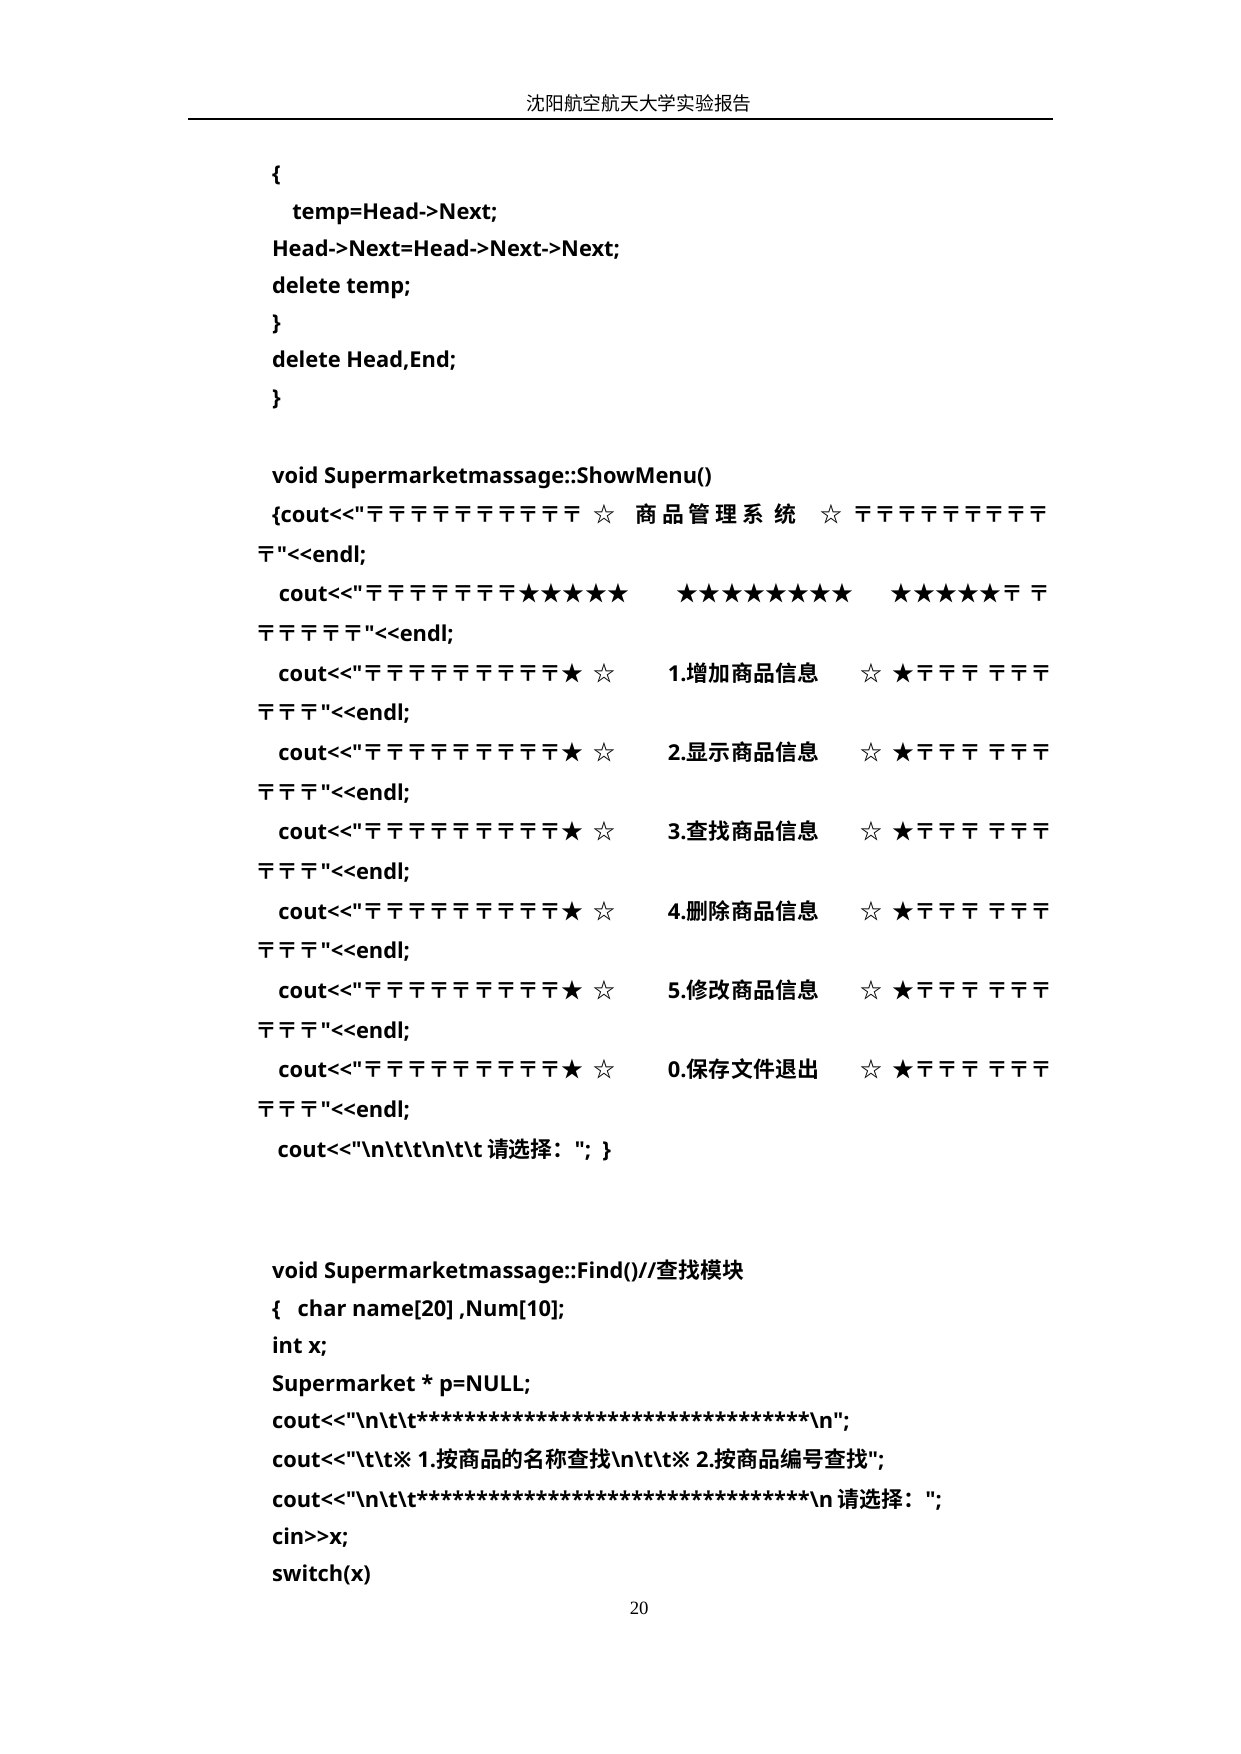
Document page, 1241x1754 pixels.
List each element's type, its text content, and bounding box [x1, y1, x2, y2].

list cout<<"〒〒〒〒〒〒〒〒〒★ ☆ 4.删除商品信息 ☆ ★〒〒〒 〒〒〒〒〒〒"<<endl; [255, 894, 1053, 965]
list {cout<<"〒〒〒〒〒〒〒〒〒〒 ☆ 商 品 管 理 系 统 ☆ 〒〒〒〒〒〒〒〒〒〒"<<endl; [255, 497, 1053, 568]
list cout<<"〒〒〒〒〒〒〒〒〒★ ☆ 2.显示商品信息 ☆ ★〒〒〒 〒〒〒〒〒〒"<<endl; [255, 735, 1053, 806]
list temp=Head->Next; [255, 196, 1053, 225]
list cout<<"\n\t\t*********************************\n"; [255, 1405, 1053, 1434]
list Head->Next=Head->Next->Next; [255, 233, 1053, 263]
list cout<<"〒〒〒〒〒〒〒〒〒★ ☆ 5.修改商品信息 ☆ ★〒〒〒 〒〒〒〒〒〒"<<endl; [255, 973, 1053, 1044]
list void Supermarketmassage::Find()//查找模块 [255, 1253, 1053, 1285]
list cout<<"\n\t\t\n\t\t请选择："; } [255, 1132, 1053, 1164]
list cout<<"〒〒〒〒〒〒〒★★★★★ ★★★★★★★★ ★★★★★〒 〒〒〒〒〒〒"<<endl; [255, 576, 1053, 648]
list } [255, 382, 1053, 411]
list } [255, 307, 1053, 337]
list cout<<"〒〒〒〒〒〒〒〒〒★ ☆ 1.增加商品信息 ☆ ★〒〒〒 〒〒〒〒〒〒"<<endl; [255, 656, 1053, 727]
list int x; [255, 1330, 1053, 1360]
list { char name[20] ,Num[10]; [255, 1293, 1053, 1323]
list cout<<"〒〒〒〒〒〒〒〒〒★ ☆ 0.保存文件退出 ☆ ★〒〒〒 〒〒〒〒〒〒"<<endl; [255, 1052, 1053, 1124]
list delete temp; [255, 270, 1053, 300]
list Supermarket * p=NULL; [255, 1367, 1053, 1397]
list cout<<"\n\t\t*********************************\n请选择："; [255, 1482, 1053, 1513]
list { [255, 158, 1053, 188]
list cout<<"\t\t※ 1.按商品的名称查找\n\t\t※ 2.按商品编号查找"; [255, 1442, 1053, 1474]
list void Supermarketmassage::ShowMenu() [255, 460, 1053, 489]
list cin>>x; [255, 1521, 1053, 1551]
list cout<<"〒〒〒〒〒〒〒〒〒★ ☆ 3.查找商品信息 ☆ ★〒〒〒 〒〒〒〒〒〒"<<endl; [255, 814, 1053, 886]
list delete Head,End; [255, 344, 1053, 374]
list switch(x) [255, 1558, 1053, 1588]
